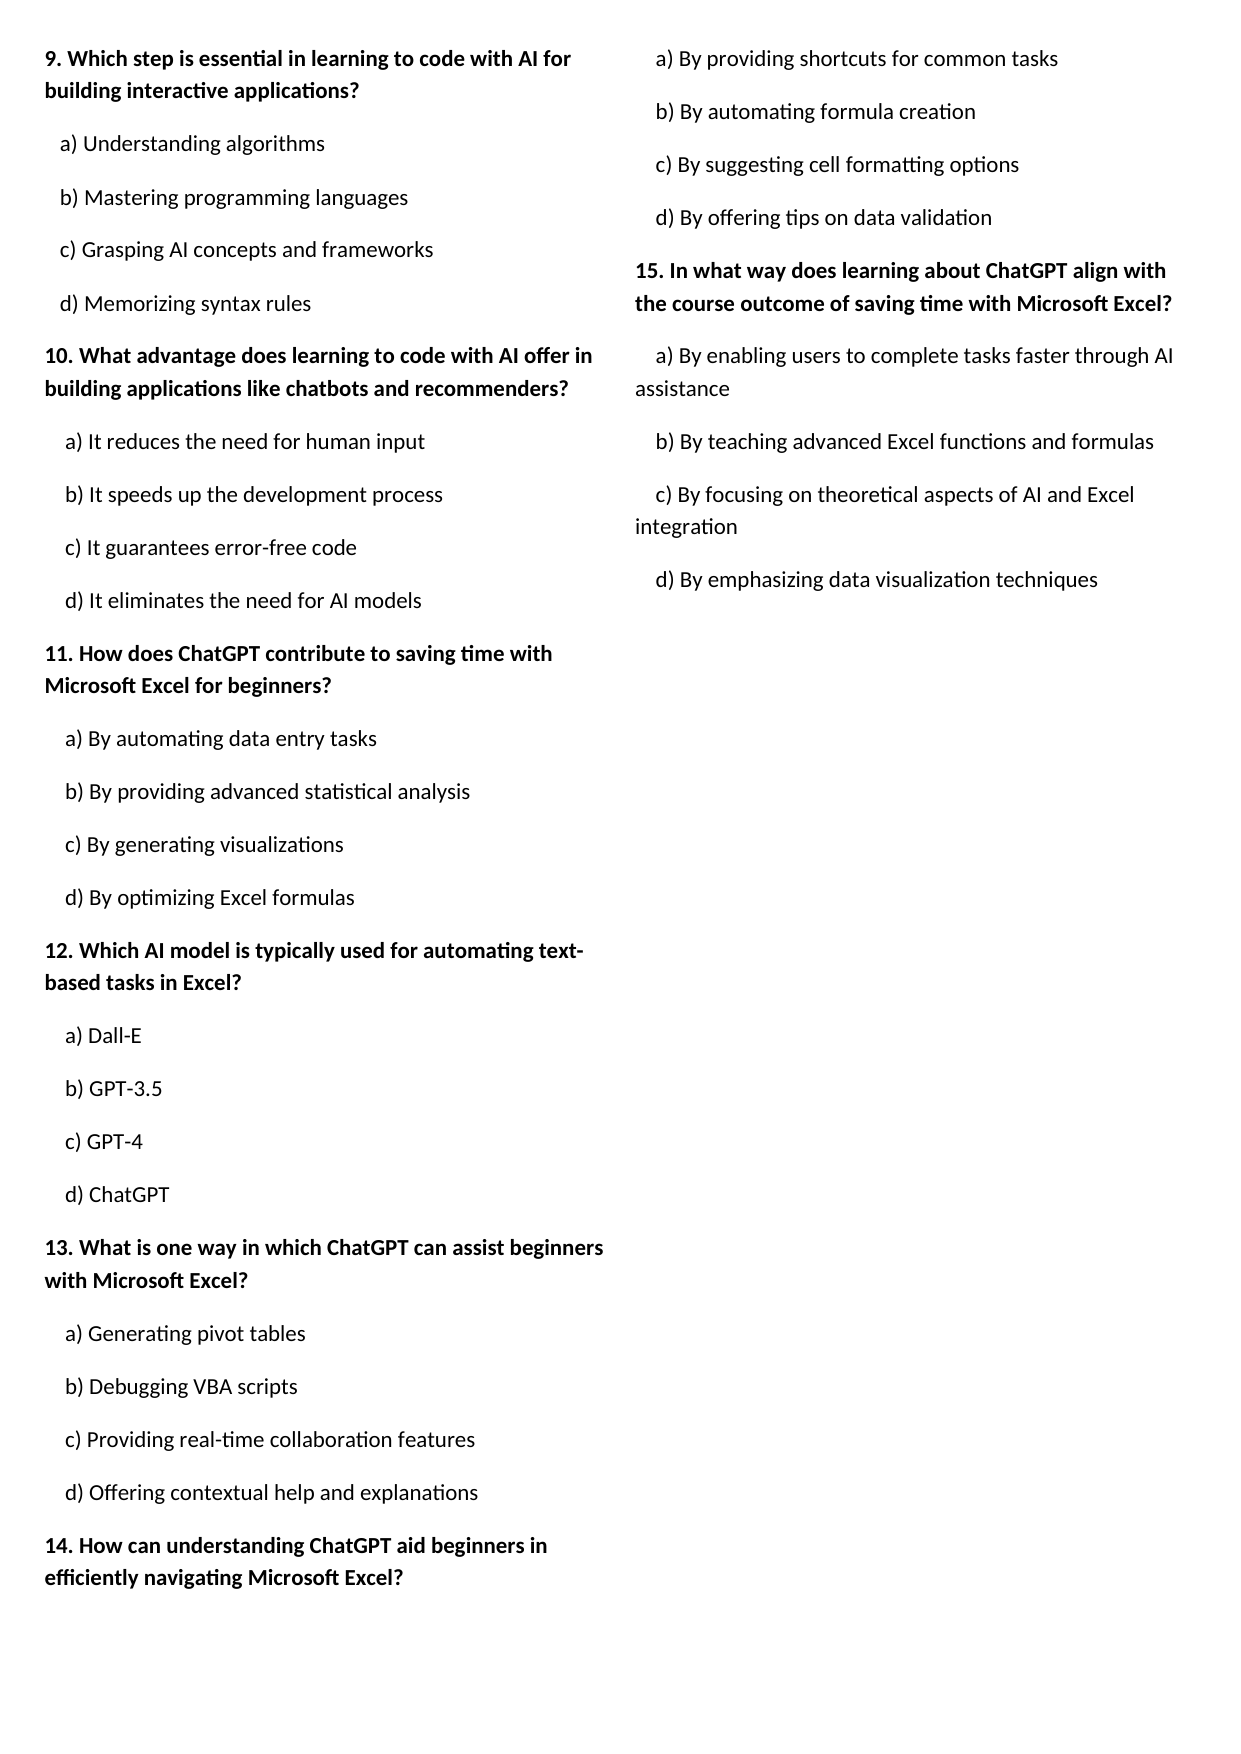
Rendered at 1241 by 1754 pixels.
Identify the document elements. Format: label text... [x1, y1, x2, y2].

text d) By optimizing Excel formulas [44, 883, 605, 911]
text 9. Which step is essential in learning to code with AI for building interactive applications? [44, 44, 605, 104]
text a) Dall-E [44, 1021, 605, 1049]
text 14. How can understanding ChatGPT aid beginners in efficiently navigating Microsoft Excel? [44, 1531, 605, 1591]
text b) Mastering programming languages [44, 183, 605, 211]
text c) By suggesting cell formatting options [635, 150, 1196, 178]
text d) Memorizing syntax rules [44, 289, 605, 317]
text a) It reduces the need for human input [44, 427, 605, 455]
text 13. What is one way in which ChatGPT can assist beginners with Microsoft Excel? [44, 1233, 605, 1294]
text a) By enabling users to complete tasks faster through AI assistance [635, 342, 1196, 402]
text c) GPT-4 [44, 1127, 605, 1156]
text d) Offering contextual help and explanations [44, 1478, 605, 1506]
text d) By emphasizing data visualization techniques [635, 565, 1196, 593]
text d) It eliminates the need for AI models [44, 586, 605, 614]
text c) Grasping AI concepts and frameworks [44, 236, 605, 264]
text c) It guarantees error-free code [44, 533, 605, 561]
text a) By providing shortcuts for common tasks [635, 44, 1196, 72]
text b) Debugging VBA scripts [44, 1372, 605, 1400]
text c) Providing real-time collaboration features [44, 1425, 605, 1453]
text d) ChatGPT [44, 1181, 605, 1208]
text a) By automating data entry tasks [44, 724, 605, 752]
text a) Generating pivot tables [44, 1319, 605, 1347]
text b) GPT-3.5 [44, 1074, 605, 1102]
text b) By providing advanced statistical analysis [44, 777, 605, 805]
text b) By teaching advanced Excel functions and formulas [635, 427, 1196, 455]
text b) By automating formula creation [635, 97, 1196, 125]
text c) By focusing on theoretical aspects of AI and Excel integration [635, 480, 1196, 540]
text a) Understanding algorithms [44, 129, 605, 158]
text 12. Which AI model is typically used for automating text-based tasks in Excel? [44, 936, 605, 996]
text b) It speeds up the development process [44, 480, 605, 508]
text 10. What advantage does learning to code with AI offer in building applications like chatbots and recommenders? [44, 342, 605, 402]
text 11. How does ChatGPT contribute to saving time with Microsoft Excel for beginners? [44, 639, 605, 699]
text 15. In what way does learning about ChatGPT align with the course outcome of saving time with Microsoft Excel? [635, 256, 1196, 317]
text d) By offering tips on data validation [635, 203, 1196, 231]
text c) By generating visualizations [44, 830, 605, 858]
